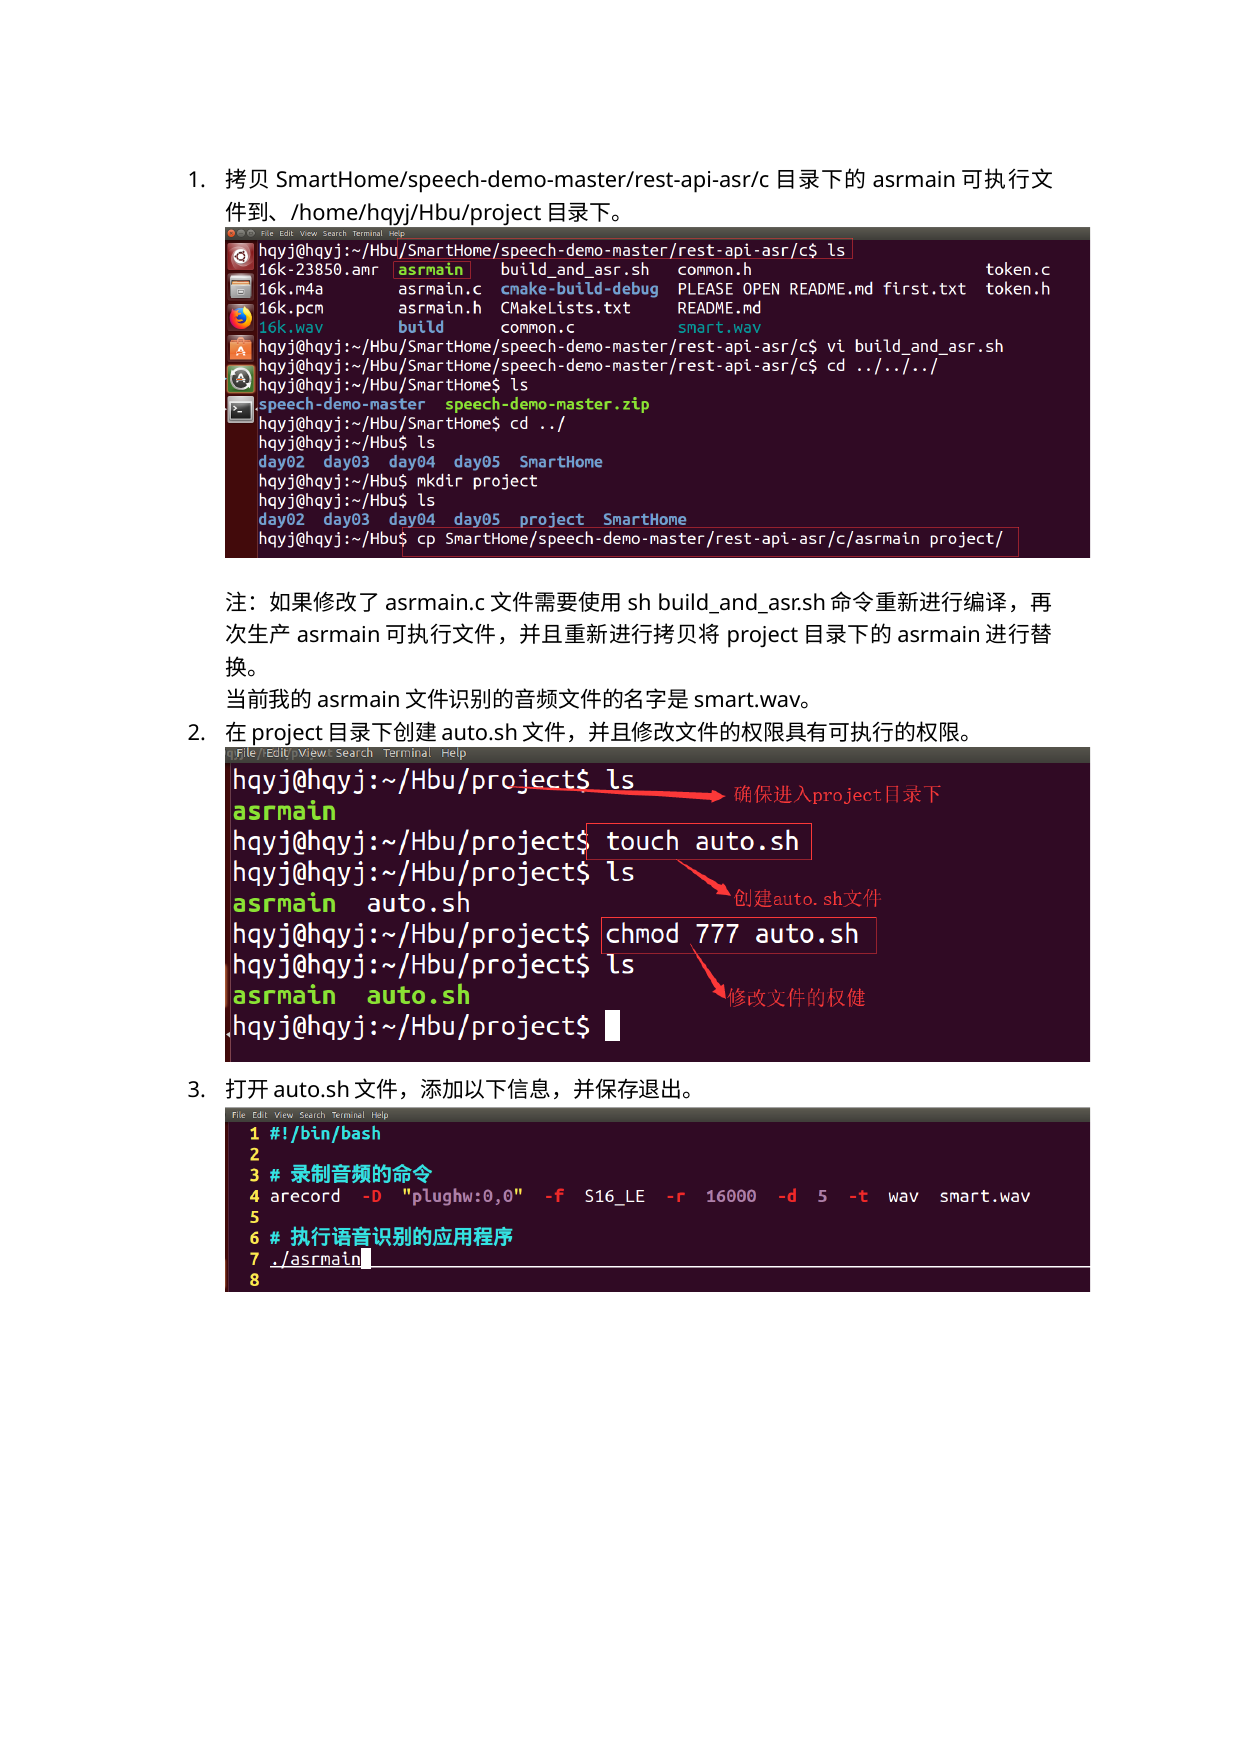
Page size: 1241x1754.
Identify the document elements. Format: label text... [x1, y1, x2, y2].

picture [225, 227, 1091, 558]
list 在project目录下创建auto.sh文件，并且修改文件的权限具有可执行的权限。 [187, 714, 1053, 747]
list 拷贝SmartHome/speech-demo-master/rest-api-asr/c目录下的asrmain可执行文件到、/home/hqyj/Hbu/project目录下。 [187, 162, 1053, 227]
picture [225, 747, 1091, 1062]
list 注：如果修改了asrmain.c文件需要使用sh build_and_asr.sh命令重新进行编译，再次生产asrmain可执行文件，并且重新进行拷贝将project目录下的asrmain进行替换。 [225, 584, 1053, 682]
picture [225, 1104, 1091, 1292]
list 打开auto.sh文件，添加以下信息，并保存退出。 [187, 1072, 1053, 1104]
list 当前我的asrmain文件识别的音频文件的名字是smart.wav。 [225, 682, 1053, 714]
